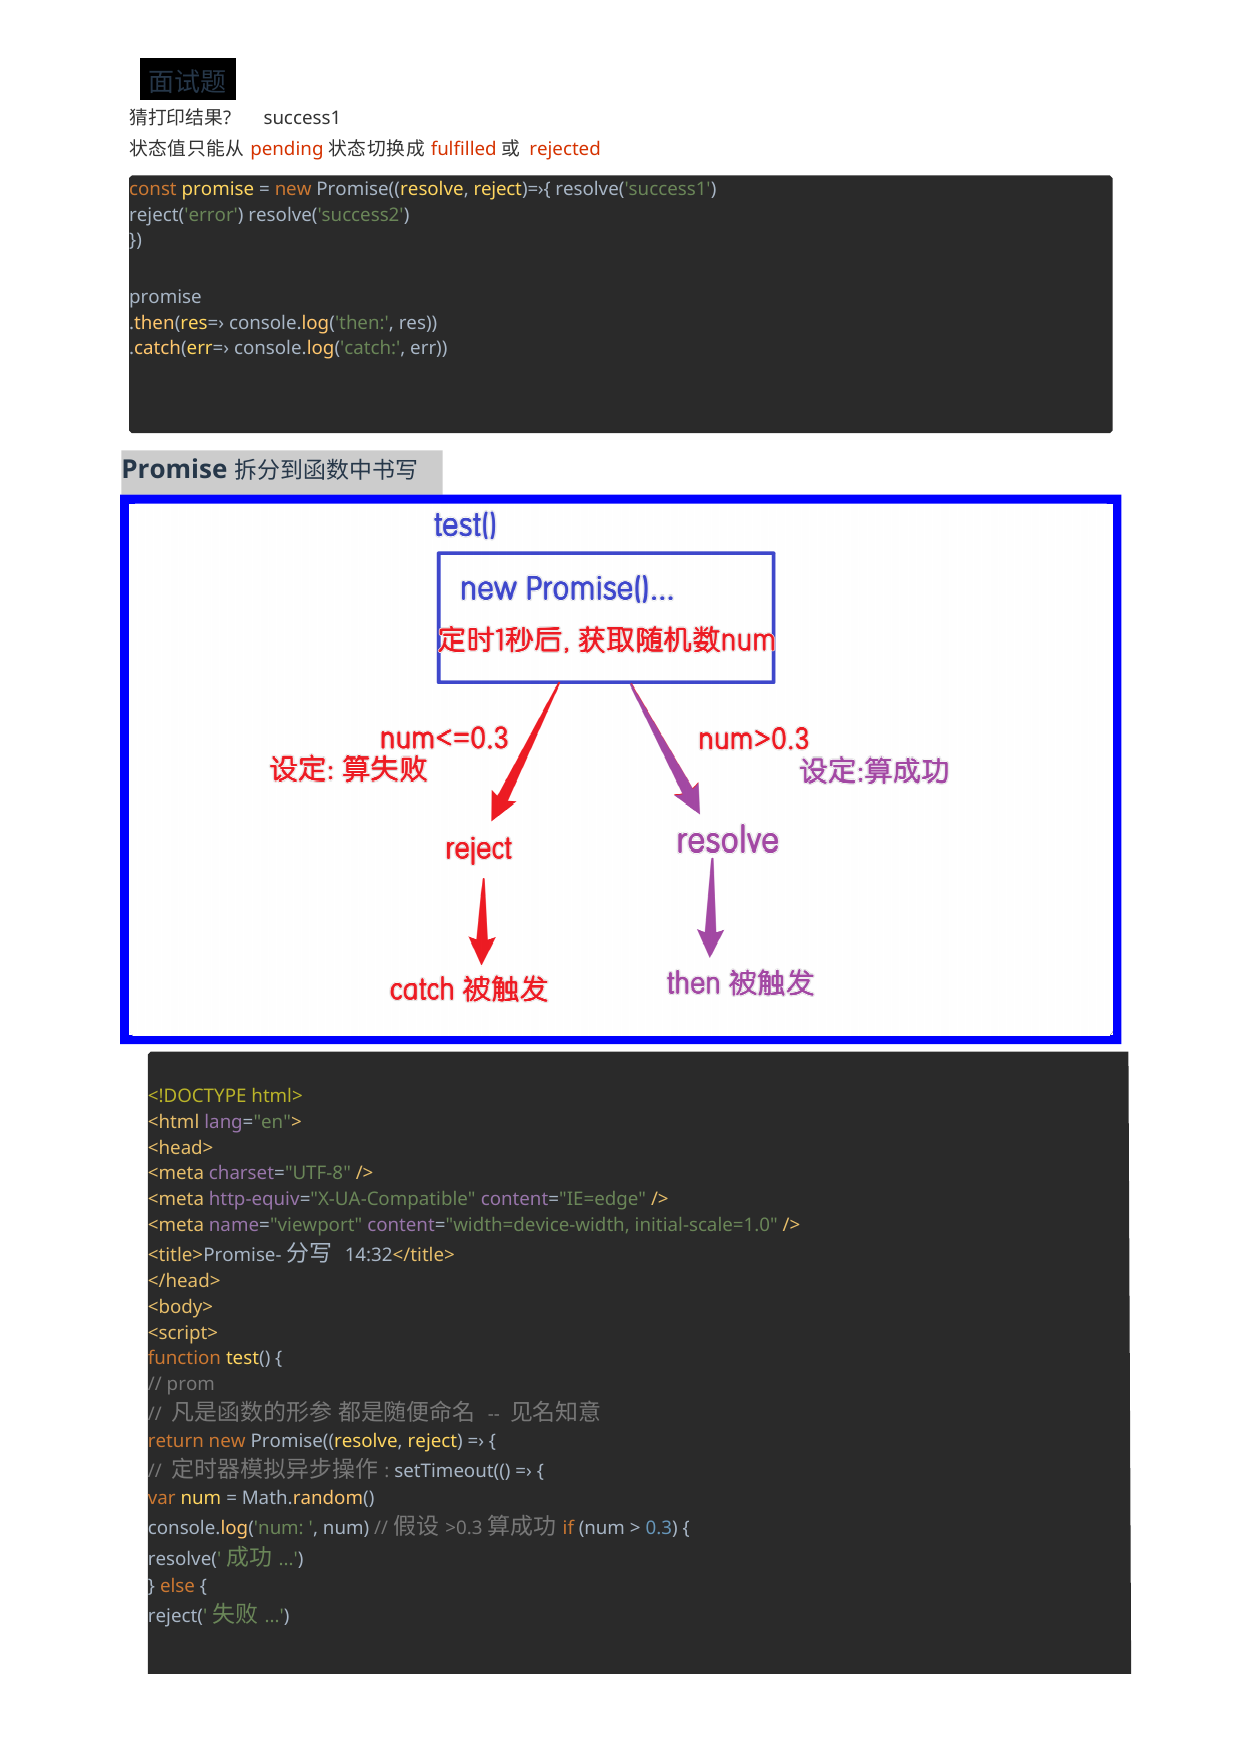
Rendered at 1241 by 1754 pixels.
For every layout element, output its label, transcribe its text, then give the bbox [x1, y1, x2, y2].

text 状态值只能从 pending 状态切换成 fulfilled 或 rejected [129, 135, 1126, 161]
picture [129, 503, 1113, 1036]
text 猜打印结果? success1 [129, 104, 1126, 129]
